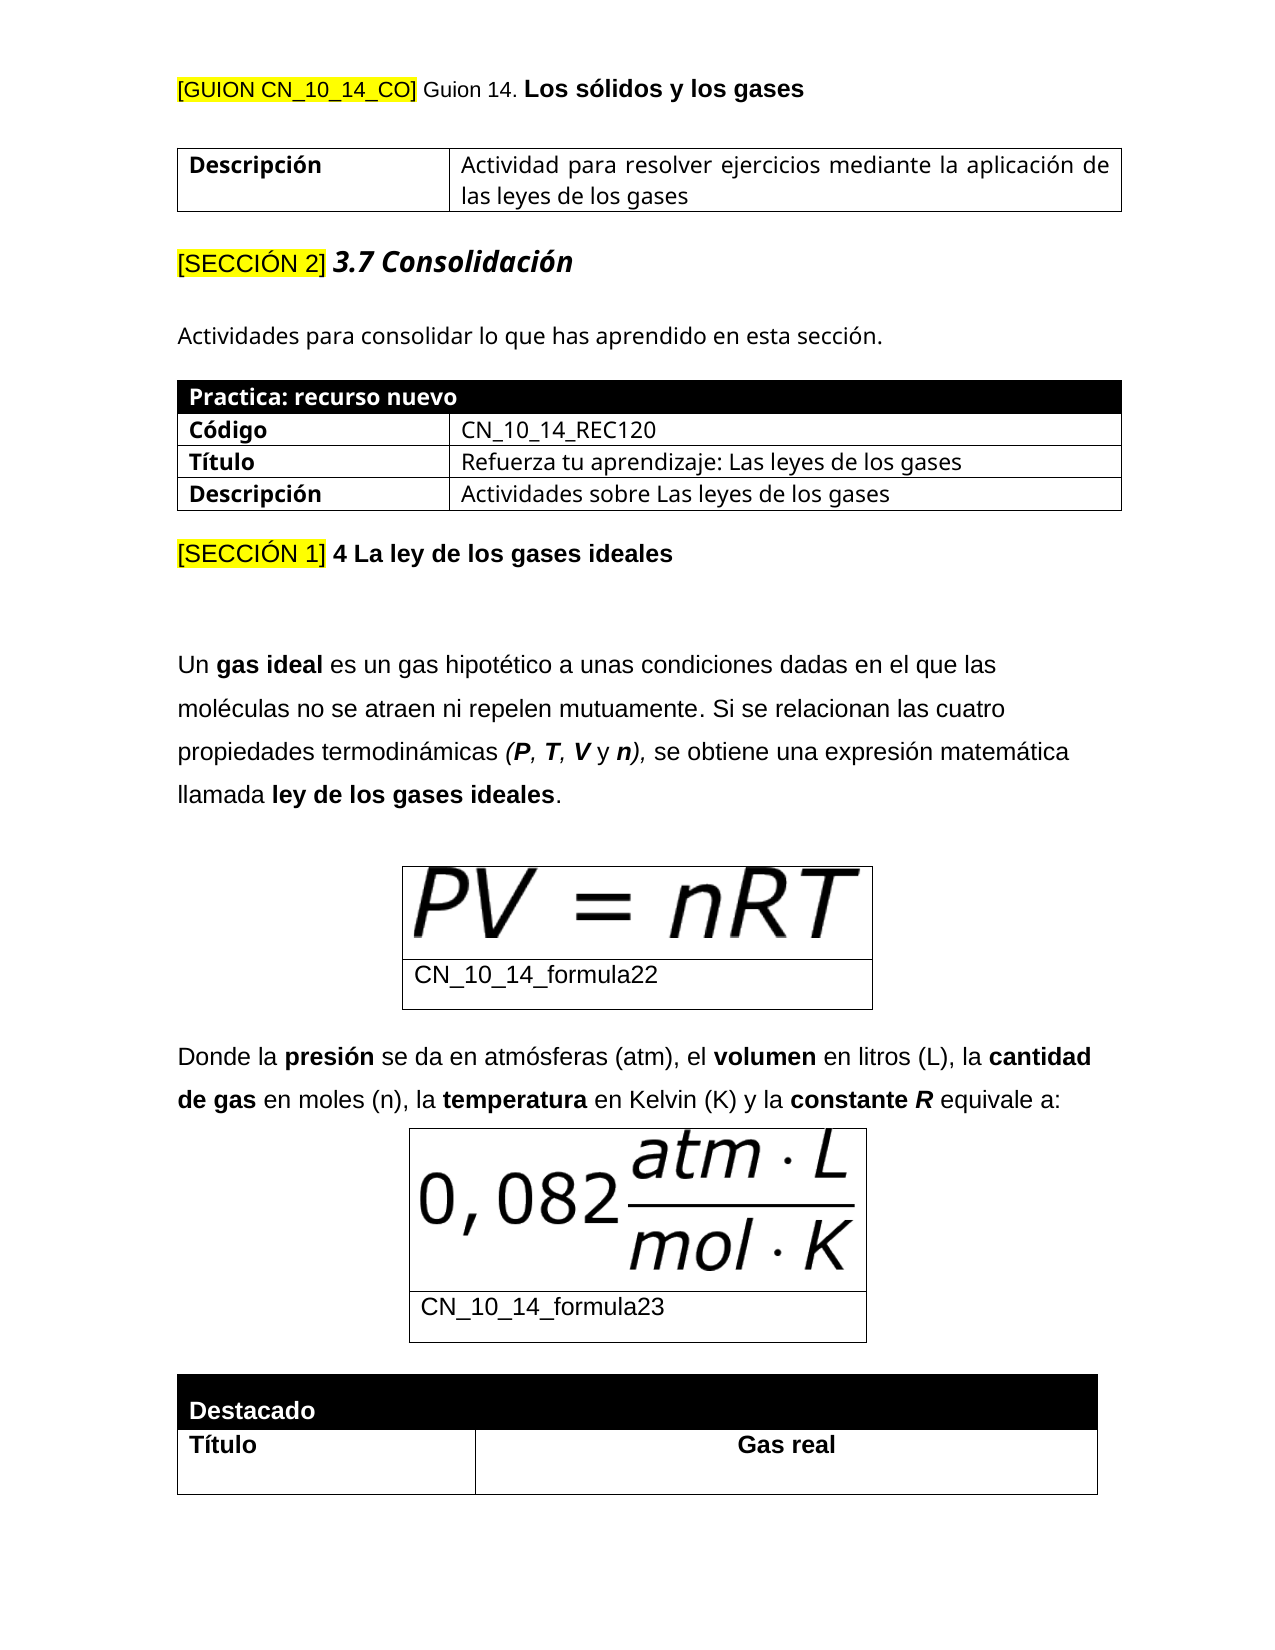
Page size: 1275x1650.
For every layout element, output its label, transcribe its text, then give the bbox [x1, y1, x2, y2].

text Un gas ideal es un gas hipotético a unas condiciones dadas en el que las moléculas no se atraen ni repelen mutuamente. Si se relacionan las cuatro propiedades termodinámicas (P, T, V y n), se obtiene una expresión matemática llamada ley de los gases ideales. [177, 651, 1098, 809]
table_cell Actividad para resolver ejercicios mediante la aplicación de las leyes de los gases [450, 149, 1121, 211]
table_header Practica: recurso nuevo [178, 381, 1121, 413]
table_cell CN_10_14_formula22 [403, 960, 872, 1009]
table_cell Título [178, 446, 449, 477]
table_cell Descripción [178, 478, 449, 509]
picture [420, 1128, 855, 1271]
table_cell CN_10_14_REC120 [450, 414, 1121, 445]
table_cell Descripción [178, 149, 449, 211]
text Actividades para consolidar lo que has aprendido en esta sección. [177, 320, 1098, 352]
text Donde la presión se da en atmósferas (atm), el volumen en litros (L), la cantidad de gas en moles (n), la temperatura en Kelvin (K) y la constante R equivale a: [177, 1042, 1098, 1113]
table_header [403, 867, 872, 959]
table_cell Gas real [476, 1430, 1097, 1494]
table_cell Código [178, 414, 449, 445]
text [SECCIÓN 1] 4 La ley de los gases ideales [326, 539, 1098, 568]
text [SECCIÓN 2] 3.7 Consolidación [177, 241, 1098, 281]
table_header [410, 1129, 866, 1291]
table_cell Refuerza tu aprendizaje: Las leyes de los gases [450, 446, 1121, 477]
table_cell CN_10_14_formula23 [410, 1292, 866, 1342]
table_cell Título [178, 1430, 475, 1494]
table_header Destacado [178, 1375, 1097, 1429]
table_cell Actividades sobre Las leyes de los gases [450, 478, 1121, 509]
picture [413, 867, 862, 938]
